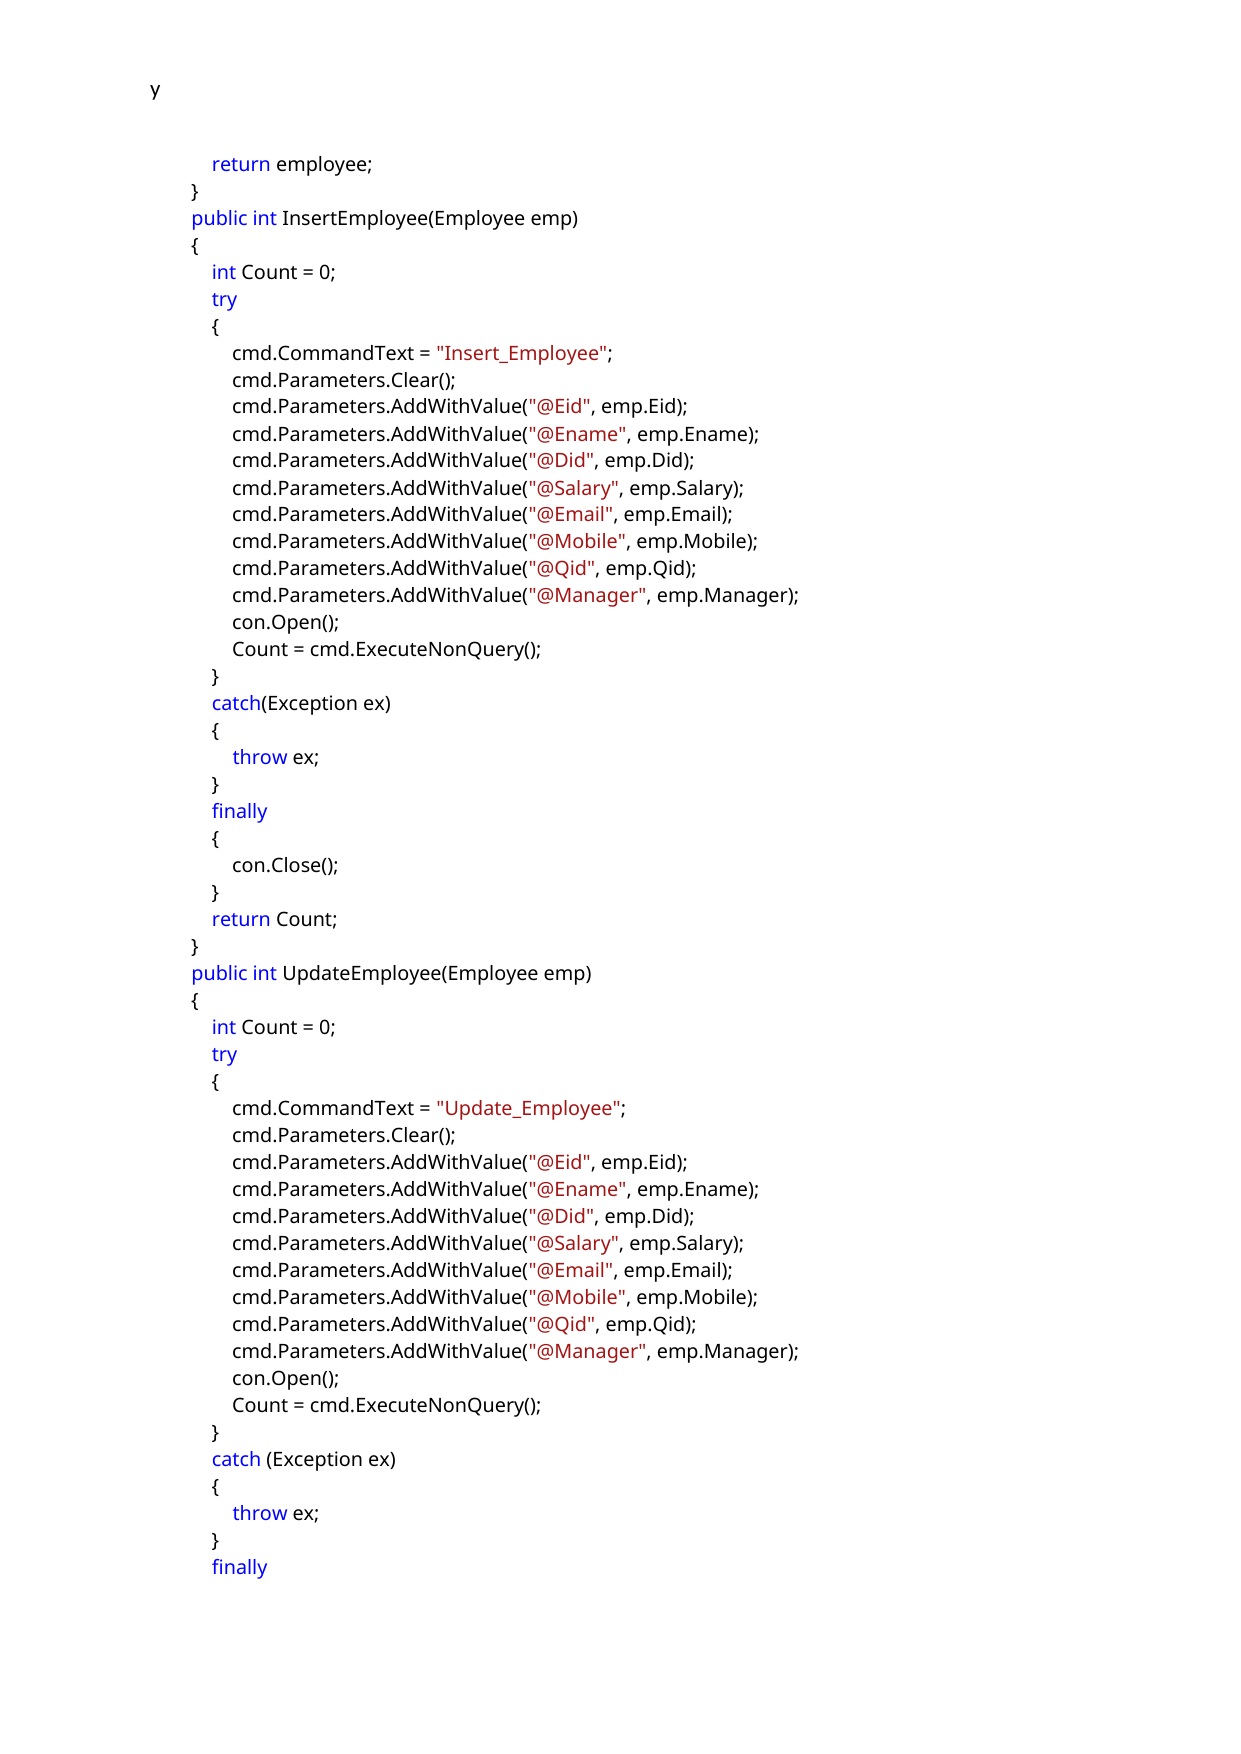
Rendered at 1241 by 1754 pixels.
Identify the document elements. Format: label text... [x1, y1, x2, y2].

text public int UpdateEmployee(Employee emp) [150, 959, 1090, 986]
text finally [150, 1553, 1090, 1580]
text } [150, 1526, 1090, 1553]
text { [150, 1472, 1090, 1499]
text con.Open(); [150, 609, 1090, 636]
text cmd.Parameters.AddWithValue("@Ename", emp.Ename); [150, 1175, 1090, 1202]
text finally [150, 797, 1090, 824]
text } [150, 1418, 1090, 1445]
text } [150, 878, 1090, 905]
text cmd.Parameters.Clear(); [150, 1121, 1090, 1148]
text } [150, 932, 1090, 959]
text { [150, 717, 1090, 743]
text { [150, 231, 1090, 258]
text int Count = 0; [150, 258, 1090, 285]
text cmd.Parameters.Clear(); [150, 366, 1090, 393]
text int Count = 0; [150, 1013, 1090, 1040]
text return Count; [150, 905, 1090, 932]
text cmd.Parameters.AddWithValue("@Mobile", emp.Mobile); [150, 1283, 1090, 1310]
text { [150, 1067, 1090, 1094]
text catch(Exception ex) [150, 689, 1090, 717]
text cmd.Parameters.AddWithValue("@Salary", emp.Salary); [150, 474, 1090, 501]
text cmd.Parameters.AddWithValue("@Qid", emp.Qid); [150, 1310, 1090, 1337]
text cmd.Parameters.AddWithValue("@Mobile", emp.Mobile); [150, 528, 1090, 555]
text } [150, 663, 1090, 689]
text cmd.Parameters.AddWithValue("@Eid", emp.Eid); [150, 393, 1090, 420]
text cmd.CommandText = "Update_Employee"; [150, 1094, 1090, 1121]
text catch (Exception ex) [150, 1445, 1090, 1472]
text cmd.Parameters.AddWithValue("@Did", emp.Did); [150, 1202, 1090, 1229]
text { [150, 986, 1090, 1013]
text try [150, 285, 1090, 312]
text { [150, 824, 1090, 851]
text try [150, 1040, 1090, 1067]
text return employee; [150, 150, 1090, 177]
text Count = cmd.ExecuteNonQuery(); [150, 636, 1090, 663]
text public int InsertEmployee(Employee emp) [150, 204, 1090, 231]
text cmd.Parameters.AddWithValue("@Ename", emp.Ename); [150, 420, 1090, 447]
text cmd.Parameters.AddWithValue("@Eid", emp.Eid); [150, 1148, 1090, 1175]
text cmd.Parameters.AddWithValue("@Email", emp.Email); [150, 501, 1090, 528]
text cmd.Parameters.AddWithValue("@Email", emp.Email); [150, 1256, 1090, 1283]
text cmd.Parameters.AddWithValue("@Qid", emp.Qid); [150, 555, 1090, 582]
text throw ex; [150, 1499, 1090, 1526]
text Count = cmd.ExecuteNonQuery(); [150, 1391, 1090, 1418]
text con.Open(); [150, 1364, 1090, 1391]
text cmd.Parameters.AddWithValue("@Manager", emp.Manager); [150, 1337, 1090, 1364]
text cmd.Parameters.AddWithValue("@Did", emp.Did); [150, 447, 1090, 474]
text } [150, 771, 1090, 797]
text cmd.Parameters.AddWithValue("@Salary", emp.Salary); [150, 1229, 1090, 1256]
text con.Close(); [150, 851, 1090, 878]
text cmd.CommandText = "Insert_Employee"; [150, 339, 1090, 366]
text throw ex; [150, 743, 1090, 771]
text } [150, 177, 1090, 204]
text { [150, 312, 1090, 339]
text cmd.Parameters.AddWithValue("@Manager", emp.Manager); [150, 582, 1090, 609]
